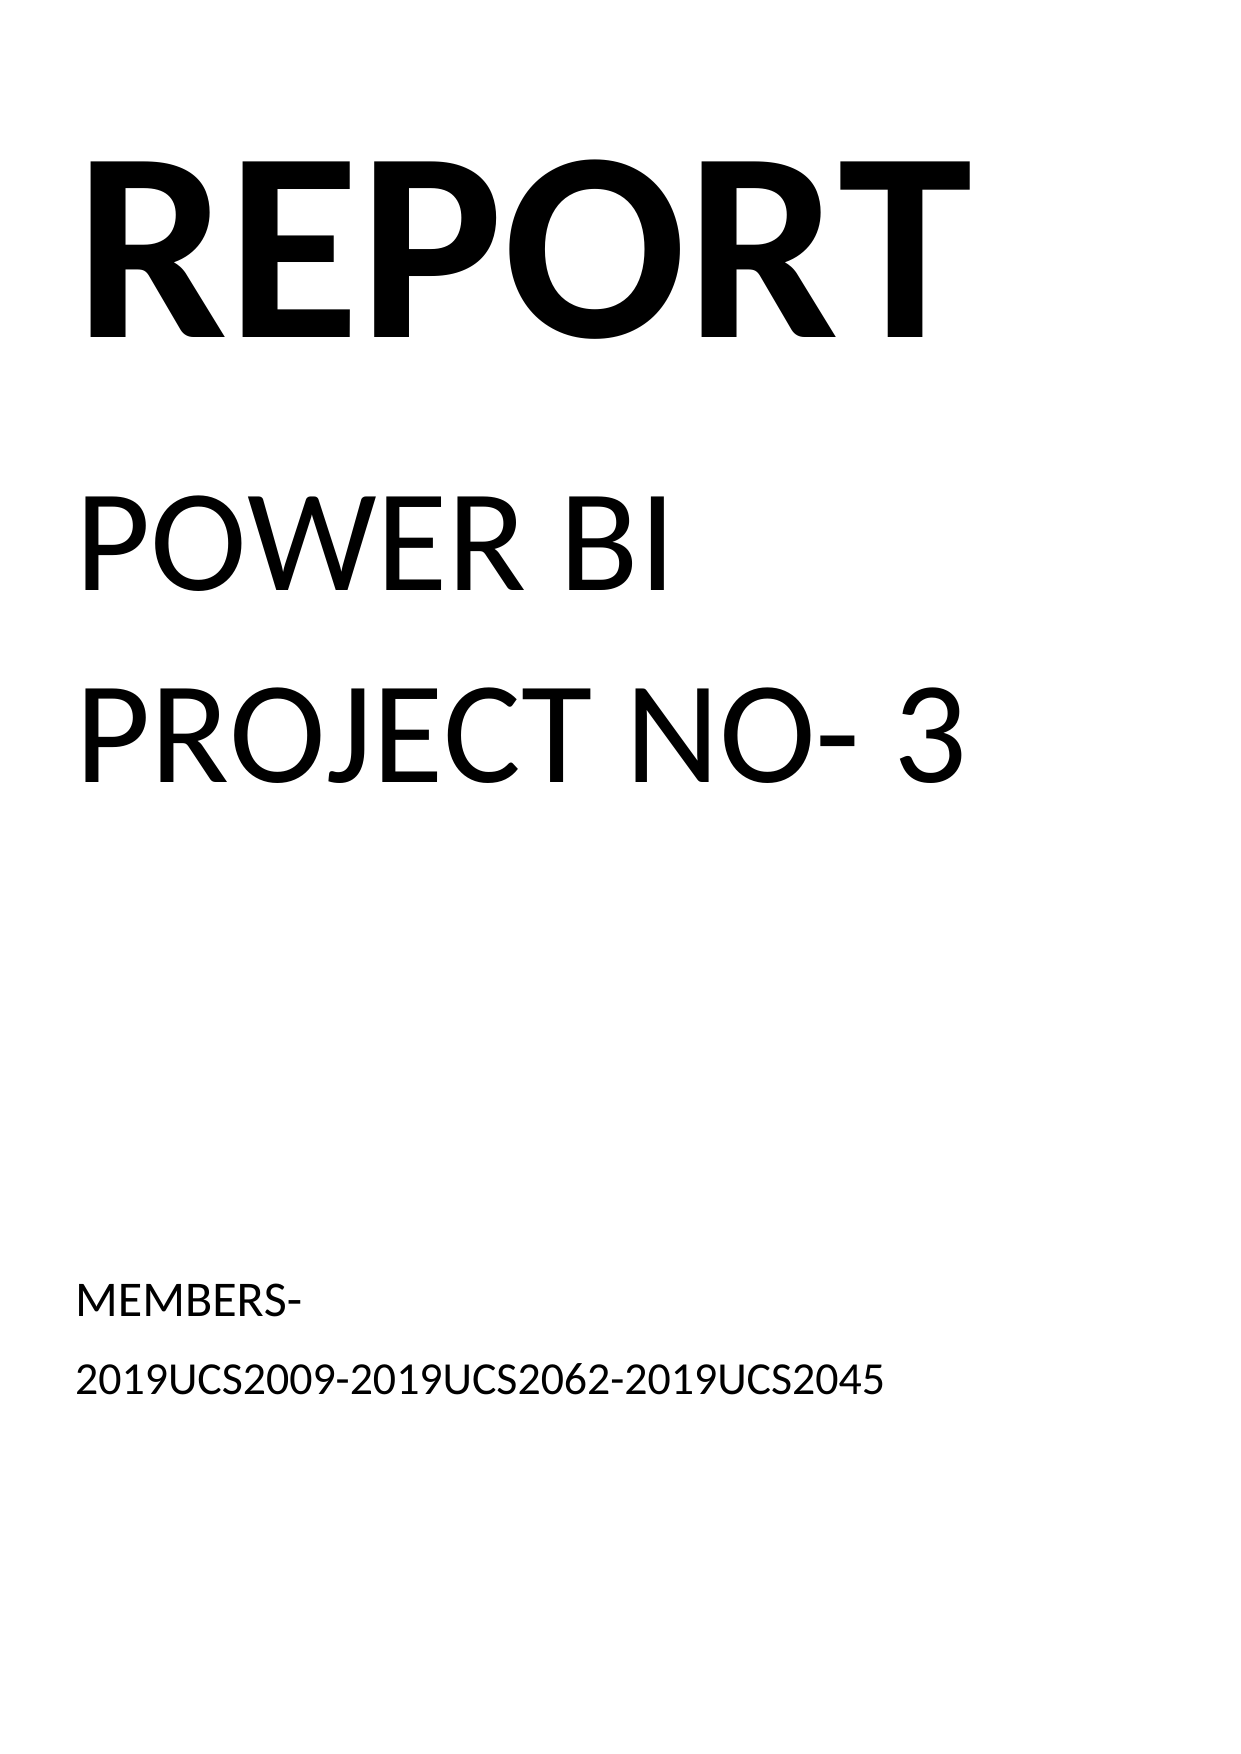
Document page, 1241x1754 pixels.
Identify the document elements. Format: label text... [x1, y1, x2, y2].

text POWER BI PROJECT NO- 3 [75, 449, 1165, 819]
text MEMBERS- [75, 1267, 1165, 1328]
text REPORT [75, 75, 1165, 406]
text 2019UCS2009-2019UCS2062-2019UCS2045 [75, 1350, 1165, 1406]
